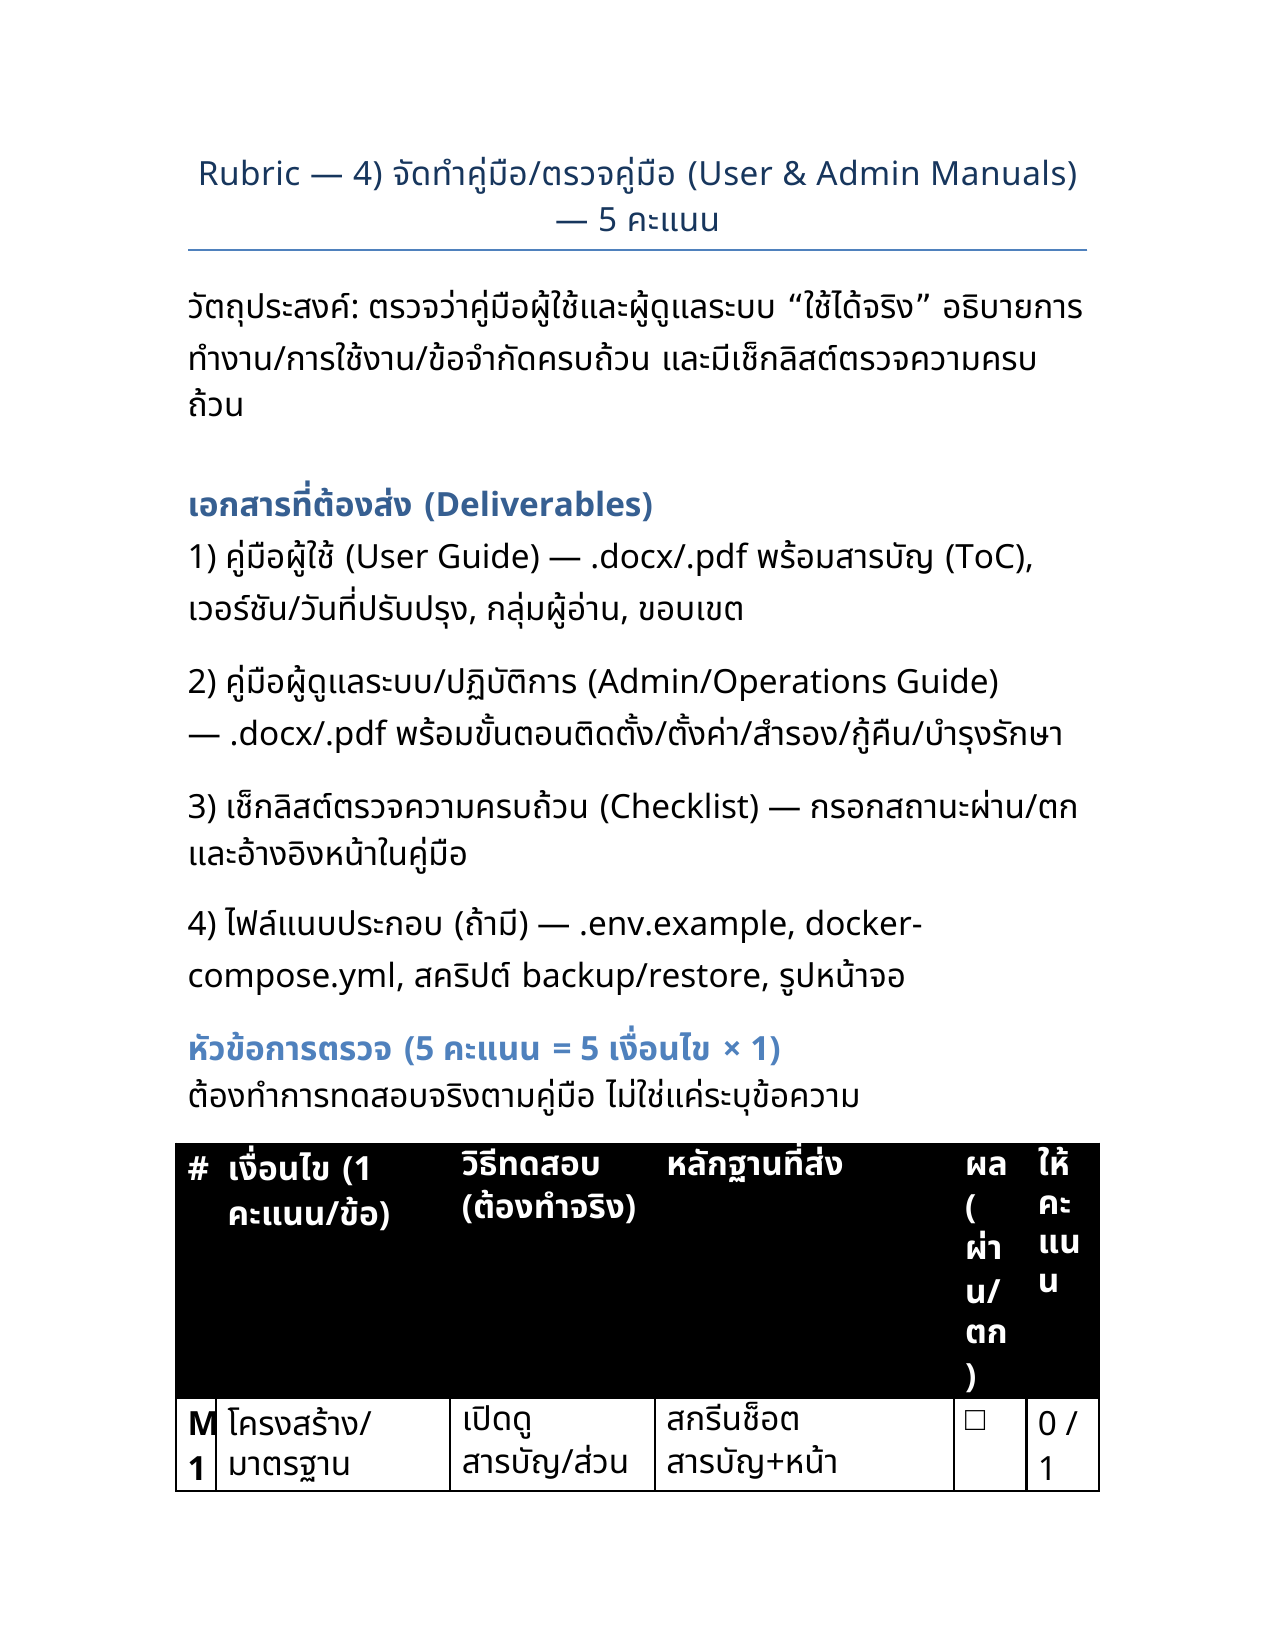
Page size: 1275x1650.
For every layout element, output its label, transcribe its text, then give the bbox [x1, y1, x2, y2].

text วัตถุประสงค์: ตรวจว่าคู่มือผู้ใช้และผู้ดูแลระบบ “ใช้ได้จริง” อธิบายการทำงาน/การใช้งาน/ข้อจำกัดครบถ้วน และมีเช็กลิสต์ตรวจความครบถ้วน [187, 282, 1087, 425]
title Rubric — 4) จัดทำคู่มือ/ตรวจคู่มือ (User & Admin Manuals) — 5 คะแนน [187, 150, 1087, 251]
text 1) คู่มือผู้ใช้ (User Guide) — .docx/.pdf พร้อมสารบัญ (ToC), เวอร์ชัน/วันที่ปรับปรุง, กลุ่มผู้อ่าน, ขอบเขต [187, 533, 1087, 630]
table_header ผล (ผ่าน/ตก) [954, 1145, 1026, 1397]
text 3) เช็กลิสต์ตรวจความครบถ้วน (Checklist) — กรอกสถานะผ่าน/ตก และอ้างอิงหน้าในคู่มือ [187, 783, 1087, 873]
table_header ให้คะแนน [1026, 1145, 1098, 1397]
table_header วิธีทดสอบ (ต้องทำจริง) [450, 1145, 655, 1397]
subtitle หัวข้อการตรวจ (5 คะแนน = 5 เงื่อนไข × 1) [187, 1025, 1087, 1070]
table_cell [656, 1399, 953, 1490]
subtitle เอกสารที่ต้องส่ง (Deliverables) [187, 480, 1087, 526]
table_header # [177, 1145, 216, 1397]
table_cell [451, 1399, 654, 1490]
table_header เงื่อนไข (1 คะแนน/ข้อ) [216, 1145, 450, 1397]
table_cell M1 [177, 1399, 215, 1490]
table_cell □ [955, 1399, 1025, 1490]
text 2) คู่มือผู้ดูแลระบบ/ปฏิบัติการ (Admin/Operations Guide) — .docx/.pdf พร้อมขั้นตอนติดตั้ง/ตั้งค่า/สำรอง/กู้คืน/บำรุงรักษา [187, 658, 1087, 755]
table_cell 0 / 1 [1028, 1399, 1098, 1490]
table_header หลักฐานที่ส่ง [655, 1145, 954, 1397]
text ต้องทำการทดสอบจริงตามคู่มือ ไม่ใช่แค่ระบุข้อความ [187, 1077, 1087, 1116]
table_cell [217, 1399, 449, 1490]
text 4) ไฟล์แนบประกอบ (ถ้ามี) — .env.example, docker-compose.yml, สคริปต์ backup/restore, รูปหน้าจอ [187, 899, 1087, 997]
